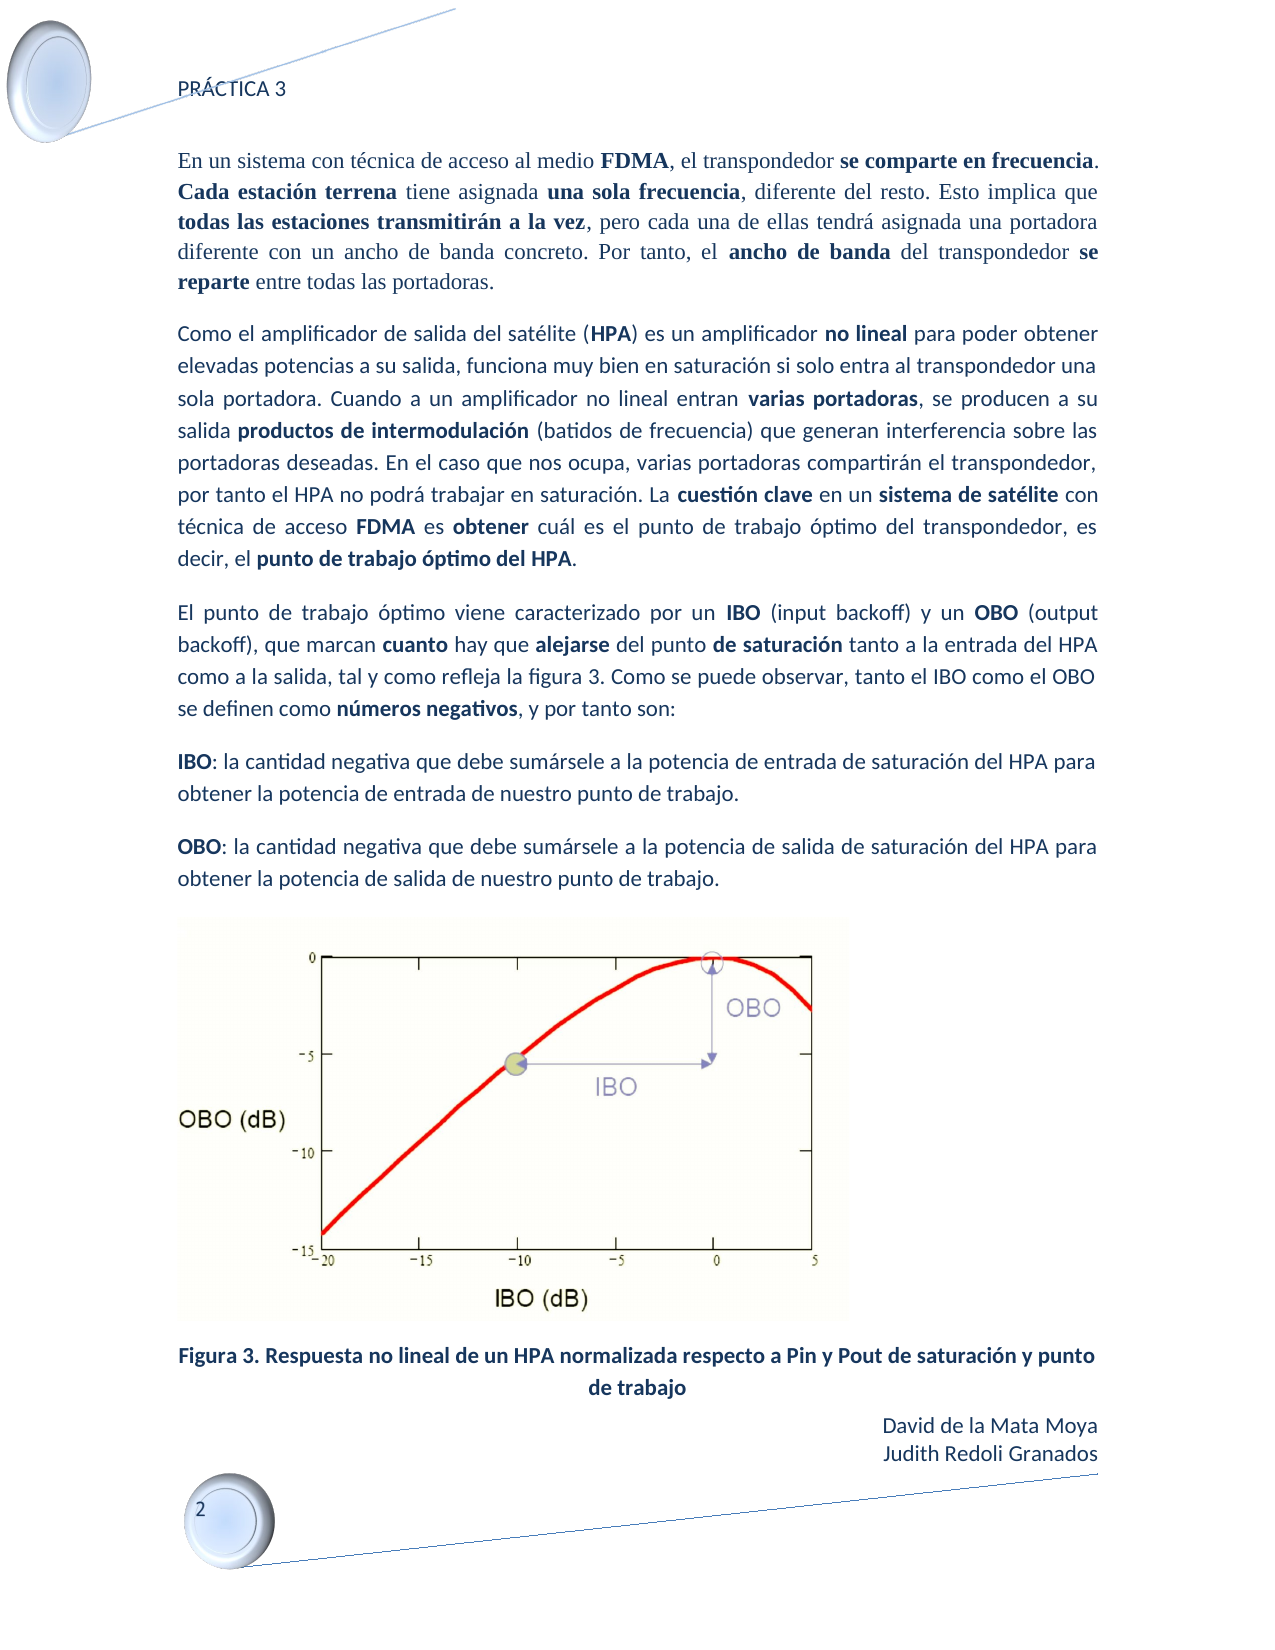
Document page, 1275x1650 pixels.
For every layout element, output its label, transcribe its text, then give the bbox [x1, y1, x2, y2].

picture [177, 1469, 278, 1573]
text Como el amplificador de salida del satélite (HPA) es un amplificador no lineal para poder obtener elevadas potencias a su salida, funciona muy bien en saturación si solo entra al transpondedor una sola portadora. Cuando a un amplificador no lineal entran varias portadoras, se producen a su salida productos de intermodulación (batidos de frecuencia) que generan interferencia sobre las portadoras deseadas. En el caso que nos ocupa, varias portadoras compartirán el transpondedor, por tanto el HPA no podrá trabajar en saturación. La cuestión clave en un sistema de satélite con técnica de acceso FDMA es obtener cuál es el punto de trabajo óptimo del transpondedor, es decir, el punto de trabajo óptimo del HPA. [177, 319, 1098, 573]
text IBO: la cantidad negativa que debe sumársele a la potencia de entrada de saturación del HPA para obtener la potencia de entrada de nuestro punto de trabajo. [177, 747, 1098, 807]
text Cada estación terrena tiene asignada una sola frecuencia, diferente del resto. Esto implica que todas las estaciones transmitirán a la vez, pero cada una de ellas tendrá asignada una portadora diferente con un ancho de banda concreto. Por tanto, el ancho de banda del transpondedor se reparte entre todas las portadoras. [177, 178, 1098, 295]
text El punto de trabajo óptimo viene caracterizado por un IBO (input backoff) y un OBO (output backoff), que marcan cuanto hay que alejarse del punto de saturación tanto a la entrada del HPA como a la salida, tal y como refleja la figura 3. Como se puede observar, tanto el IBO como el OBO se definen como números negativos, y por tanto son: [177, 598, 1098, 722]
text En un sistema con técnica de acceso al medio FDMA, el transpondedor se comparte en frecuencia. [177, 150, 1137, 173]
picture [0, 7, 457, 157]
picture [177, 917, 850, 1321]
text OBO: la cantidad negativa que debe sumársele a la potencia de salida de saturación del HPA para obtener la potencia de salida de nuestro punto de trabajo. [177, 832, 1098, 892]
